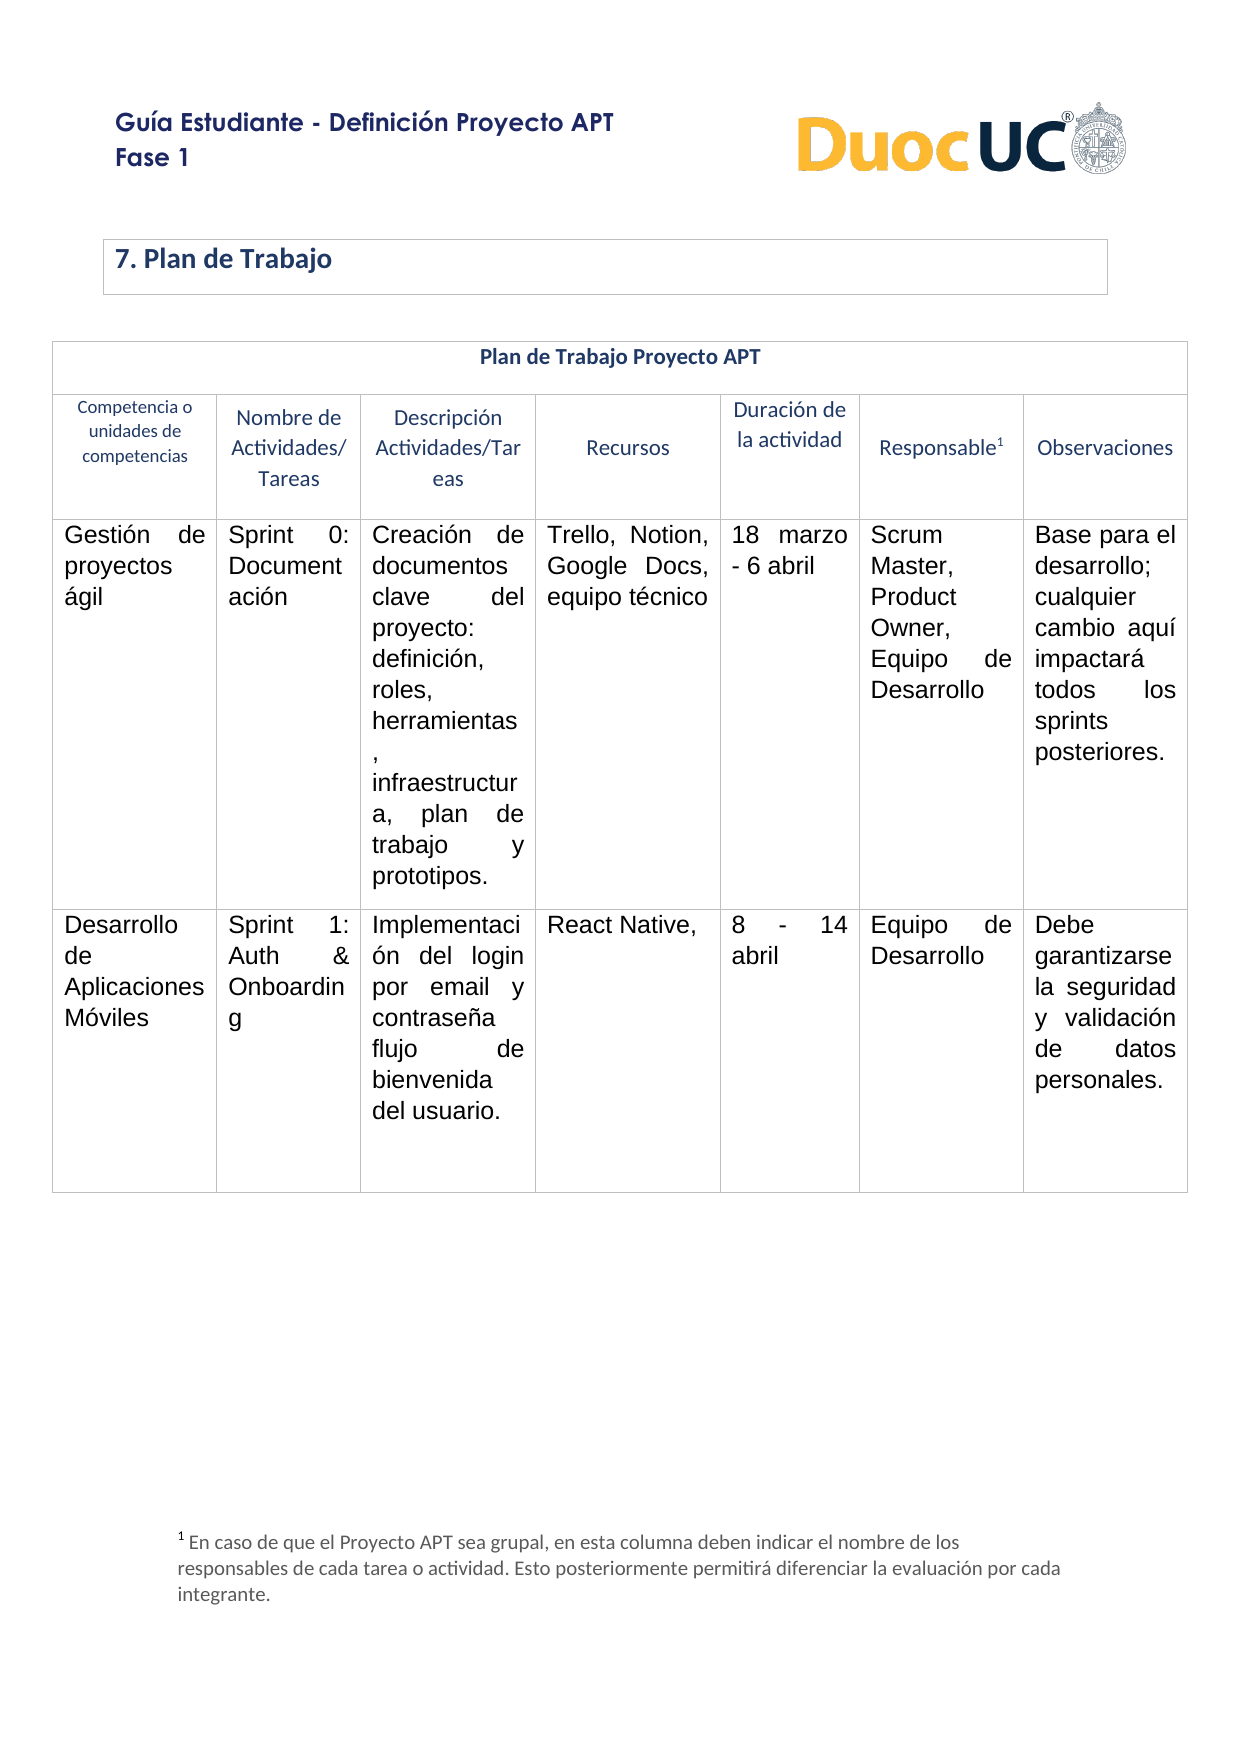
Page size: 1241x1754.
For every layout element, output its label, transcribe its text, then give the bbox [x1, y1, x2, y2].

table_cell Scrum Master, Product Owner, Equipo de Desarrollo [860, 520, 1023, 909]
table_cell 18 marzo - 6 abril [721, 520, 859, 909]
table_cell Desarrollo de Aplicaciones Móviles [53, 910, 216, 1192]
table_cell Nombre de Actividades/Tareas [217, 395, 360, 519]
table_header Plan de Trabajo Proyecto APT [53, 342, 1187, 394]
table_cell Creación de documentos clave del proyecto: definición, roles, herramientas, infraestructura, plan de trabajo y prototipos. [361, 520, 535, 909]
table_cell Recursos [536, 395, 720, 519]
table_cell Observaciones [1024, 395, 1187, 519]
table_cell Responsable [860, 395, 1023, 519]
table_cell Debe garantizarse la seguridad y validación de datos personales. [1024, 910, 1187, 1192]
picture [798, 102, 1126, 174]
table_cell Competencia o unidades de competencias [53, 395, 216, 519]
table_cell Descripción Actividades/Tareas [361, 395, 535, 519]
table_header 7. Plan de Trabajo [104, 240, 1107, 294]
table_cell Gestión de proyectos ágil [53, 520, 216, 909]
table_cell Trello, Notion, Google Docs, equipo técnico [536, 520, 720, 909]
table_cell Implementación del login por email y contraseña flujo de bienvenida del usuario. [361, 910, 535, 1192]
table_cell Duración de la actividad [721, 395, 859, 519]
table_cell Sprint 1: Auth & Onboarding [217, 910, 360, 1192]
table_cell Base para el desarrollo; cualquier cambio aquí impactará todos los sprints posteriores. [1024, 520, 1187, 909]
table_cell React Native, [536, 910, 720, 1192]
table_cell 8 - 14 abril [721, 910, 859, 1192]
table_cell Sprint 0: Documentación [217, 520, 360, 909]
table_cell Equipo de Desarrollo [860, 910, 1023, 1192]
